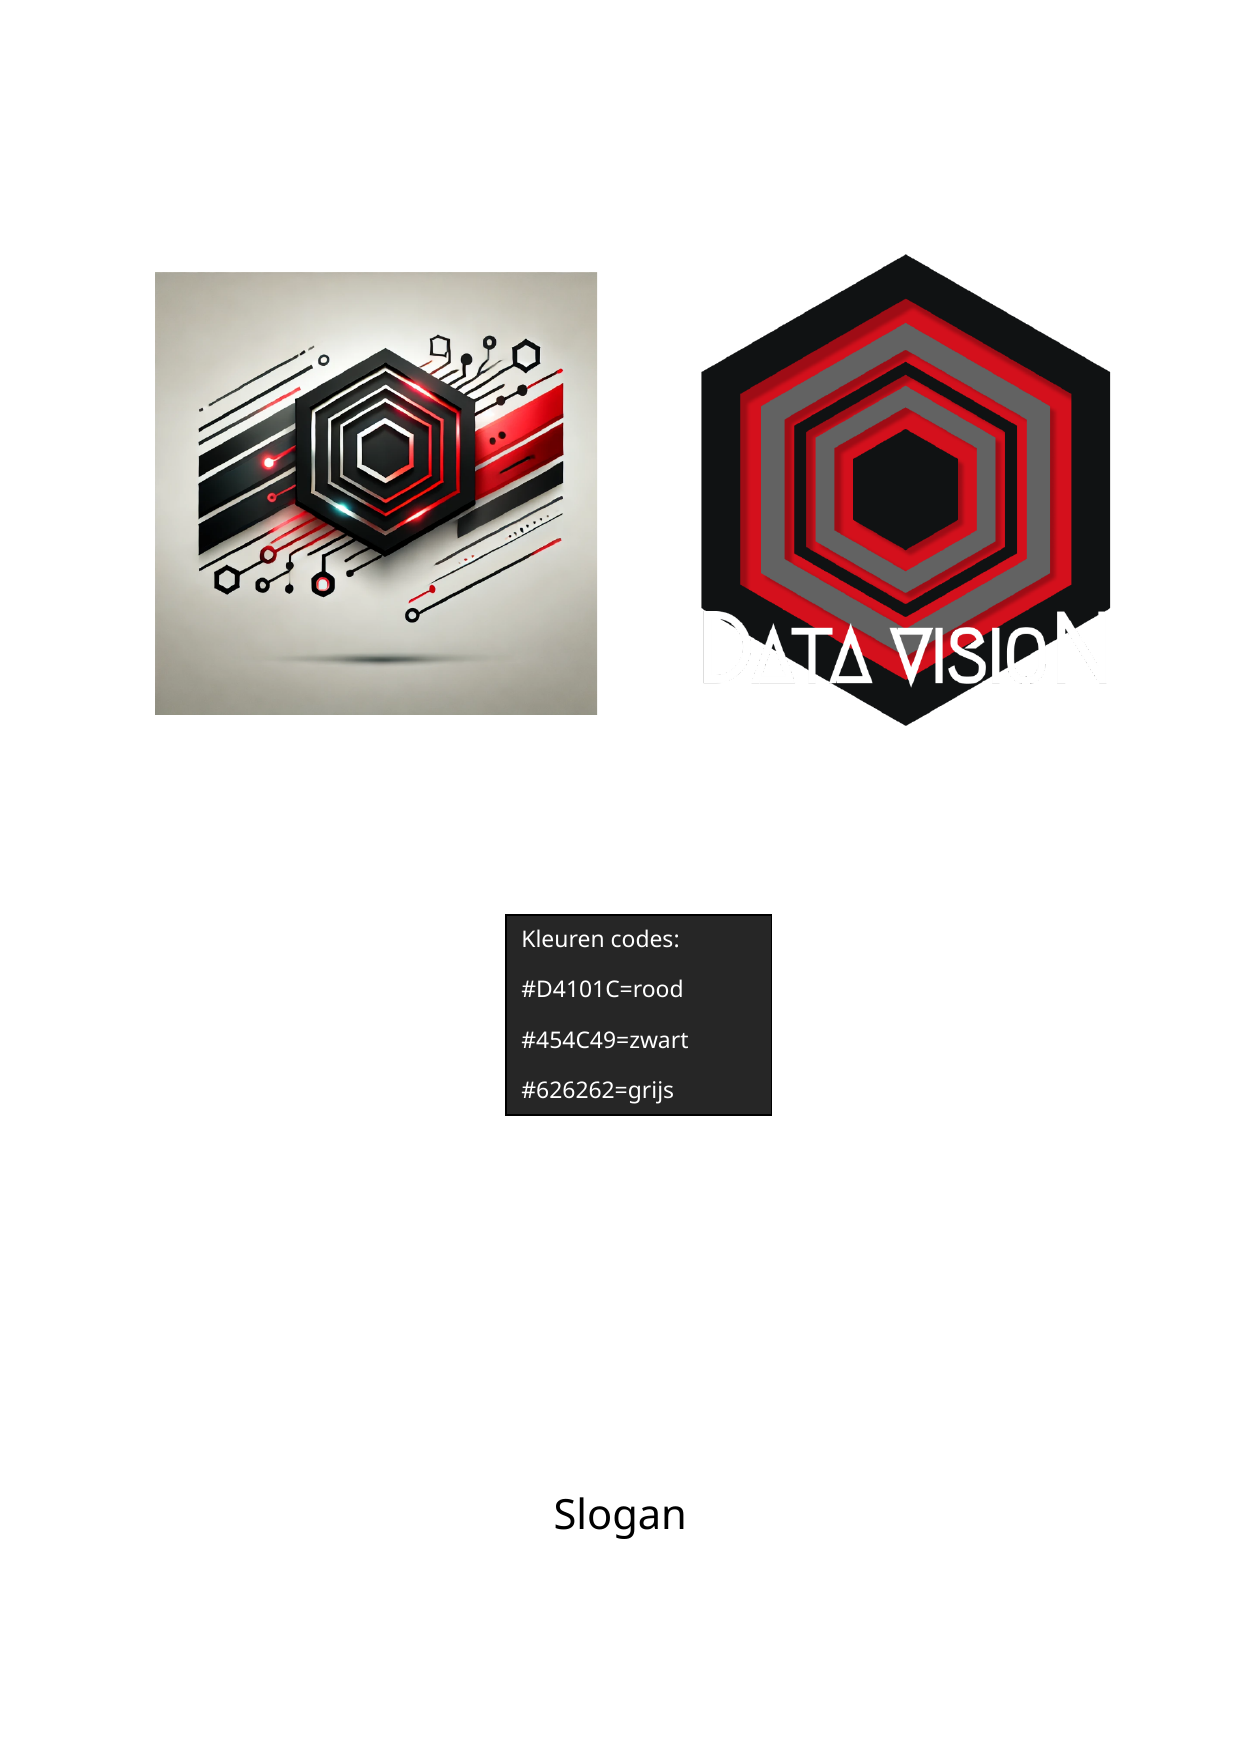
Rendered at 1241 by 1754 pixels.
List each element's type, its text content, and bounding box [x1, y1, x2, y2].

text Slogan [150, 1485, 1090, 1542]
picture [155, 272, 598, 715]
picture [628, 254, 1183, 801]
